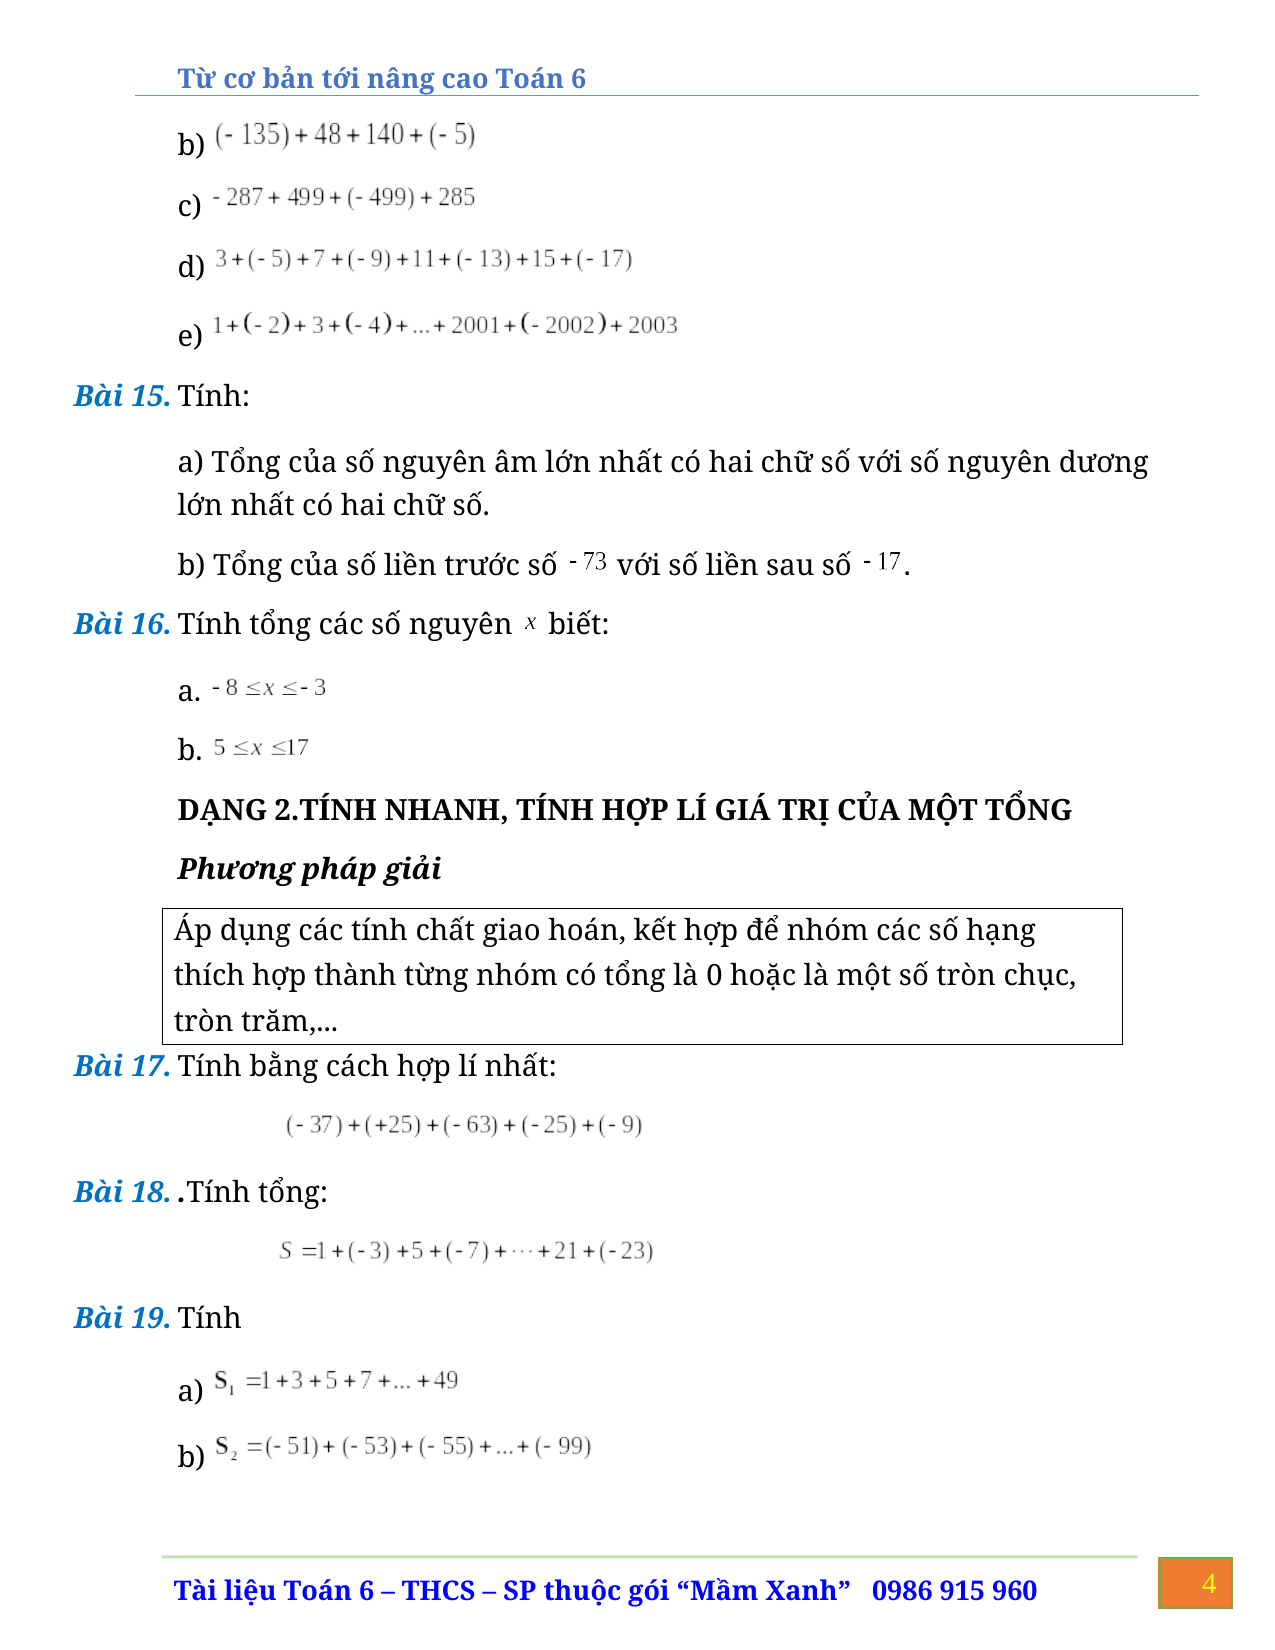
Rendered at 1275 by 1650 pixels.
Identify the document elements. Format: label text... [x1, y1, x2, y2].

text a) [177, 1364, 1157, 1410]
text a. [177, 670, 1157, 709]
text b) [177, 1429, 1157, 1476]
text Tính [74, 1297, 1157, 1337]
text Phương pháp giải [177, 848, 1157, 888]
table_header Áp dụng các tính chất giao hoán, kết hợp để nhóm các số hạng thích hợp thành từng nhóm có tổng là 0 hoặc là một số tròn chục, tròn trăm,... [163, 909, 1122, 1044]
text c) [177, 184, 1157, 225]
text Tính tổng các số nguyên biết: [74, 603, 1157, 643]
text e) [177, 306, 1157, 355]
text d) [177, 245, 1157, 286]
text b. [177, 729, 1157, 769]
text DẠNG 2.TÍNH NHANH, TÍNH HỢP LÍ GIÁ TRỊ CỦA MỘT TỔNG [177, 789, 1157, 828]
text b) [177, 118, 1157, 164]
text Tính: [74, 375, 1157, 415]
text b) Tổng của số liền trước số với số liền sau số . [177, 544, 1157, 584]
text Tính bằng cách hợp lí nhất: [74, 1045, 1157, 1085]
text .Tính tổng: [74, 1171, 1157, 1211]
text a) Tổng của số nguyên âm lớn nhất có hai chữ số với số nguyên dương lớn nhất có hai chữ số. [177, 442, 1157, 524]
